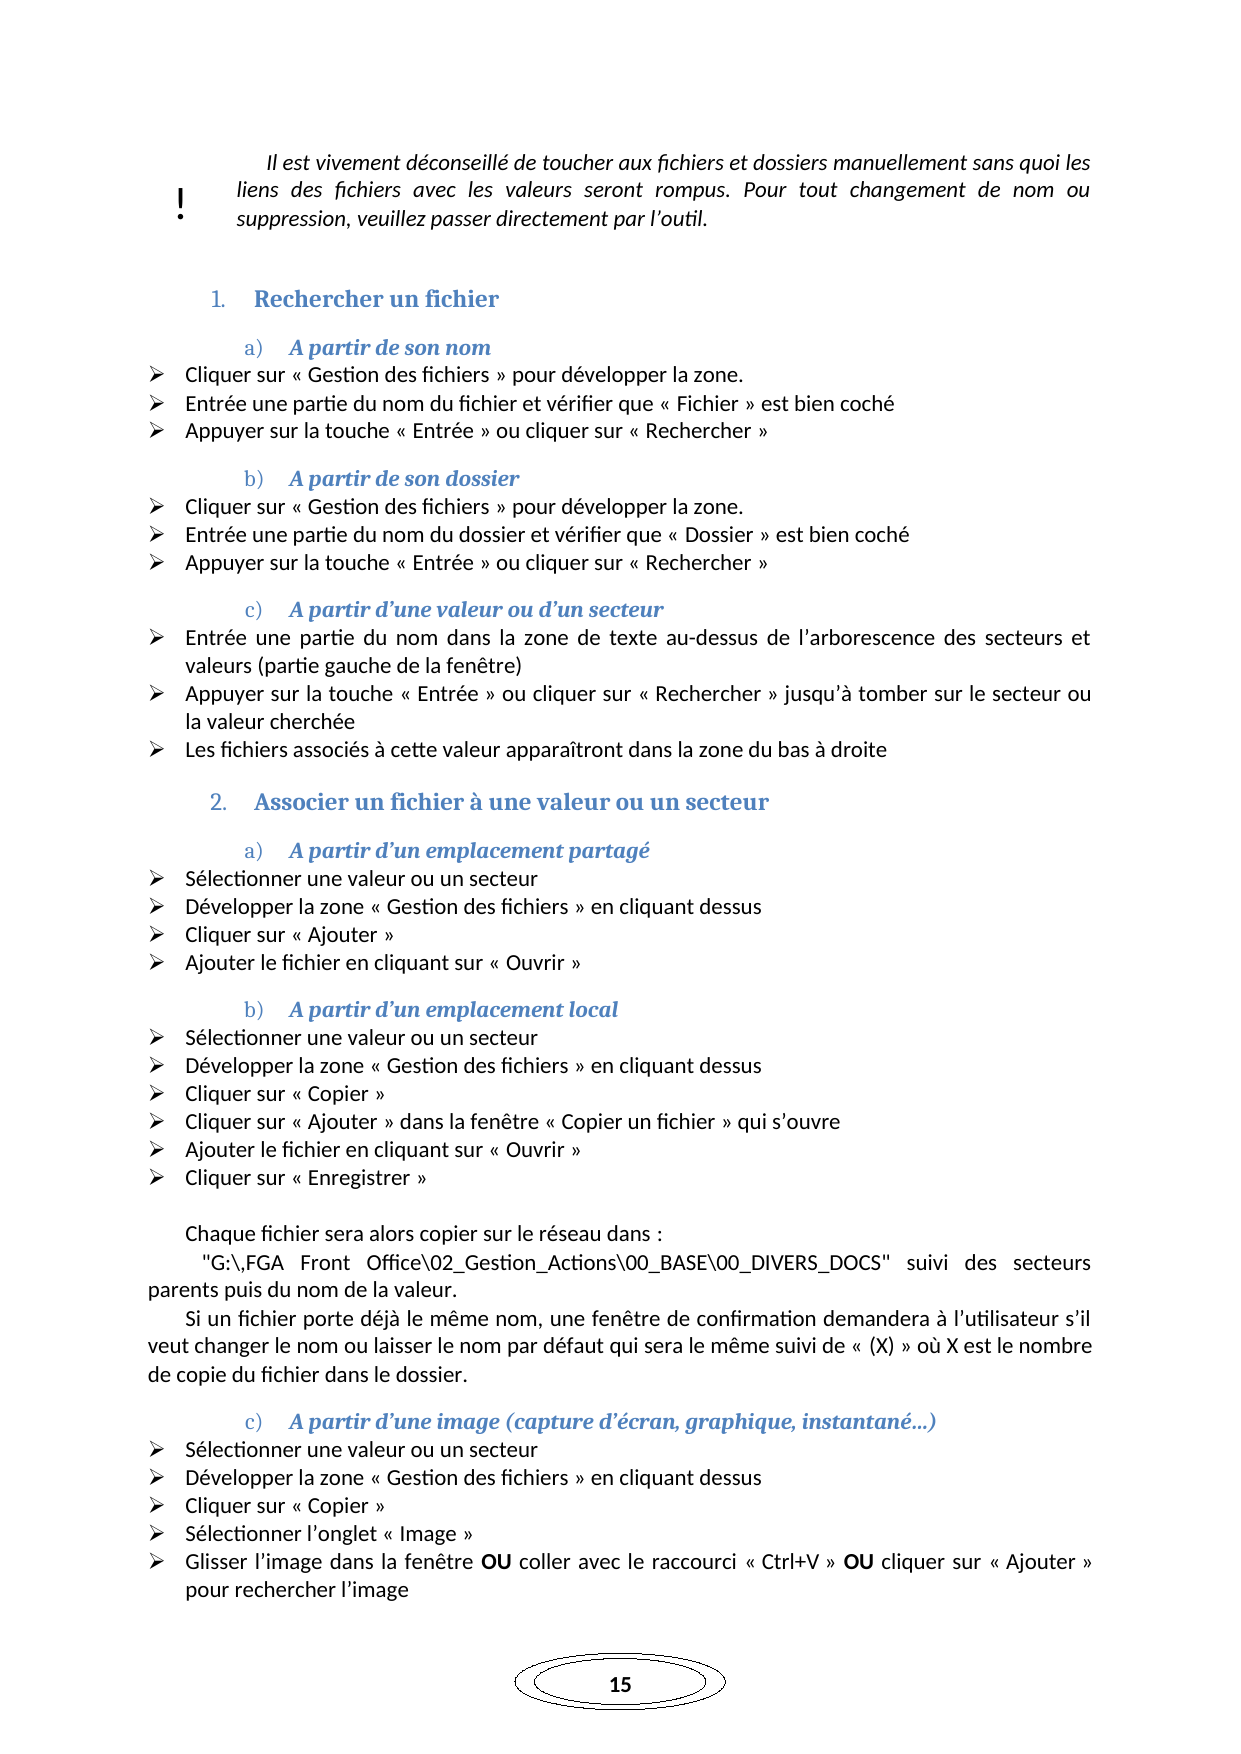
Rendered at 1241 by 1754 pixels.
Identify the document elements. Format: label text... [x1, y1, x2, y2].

text Appuyer sur la touche « Entrée » ou cliquer sur « Rechercher » jusqu’à tomber sur le secteur ou la valeur cherchée [148, 679, 1093, 735]
text Appuyer sur la touche « Entrée » ou cliquer sur « Rechercher » [148, 417, 1093, 445]
text Développer la zone « Gestion des fichiers » en cliquant dessus [148, 892, 1093, 920]
text Ajouter le fichier en cliquant sur « Ouvrir » [148, 1136, 1093, 1163]
subtitle A partir d’une valeur ou d’un secteur [254, 597, 1093, 623]
text Si un fichier porte déjà le même nom, une fenêtre de confirmation demandera à l’utilisateur s’il veut changer le nom ou laisser le nom par défaut qui sera le même suivi de « (X) » où X est le nombre de copie du fichier dans le dossier. [148, 1304, 1093, 1388]
text Cliquer sur « Gestion des fichiers » pour développer la zone. [148, 492, 1093, 520]
text Sélectionner l’onglet « Image » [148, 1519, 1093, 1547]
subtitle A partir de son dossier [254, 466, 1093, 492]
text Entrée une partie du nom du fichier et vérifier que « Fichier » est bien coché [148, 389, 1093, 417]
text Il est vivement déconseillé de toucher aux fichiers et dossiers manuellement sans quoi les liens des fichiers avec les valeurs seront rompus. Pour tout changement de nom ou suppression, veuillez passer directement par l’outil. [236, 148, 1093, 232]
text Ajouter le fichier en cliquant sur « Ouvrir » [148, 948, 1093, 976]
text Cliquer sur « Ajouter » [148, 920, 1093, 948]
text Cliquer sur « Copier » [148, 1079, 1093, 1107]
subtitle A partir d’un emplacement partagé [254, 838, 1093, 864]
text Sélectionner une valeur ou un secteur [148, 864, 1093, 892]
subtitle A partir d’une image (capture d’écran, graphique, instantané…) [254, 1408, 1093, 1435]
text Cliquer sur « Enregistrer » [148, 1163, 1093, 1192]
text Sélectionner une valeur ou un secteur [148, 1023, 1093, 1051]
text Entrée une partie du nom du dossier et vérifier que « Dossier » est bien coché [148, 520, 1093, 548]
subtitle Associer un fichier à une valeur ou un secteur [218, 788, 1093, 817]
text Cliquer sur « Gestion des fichiers » pour développer la zone. [148, 361, 1093, 389]
text "G:\,FGA Front Office\02_Gestion_Actions\00_BASE\00_DIVERS_DOCS" suivi des secteurs parents puis du nom de la valeur. [148, 1248, 1093, 1304]
text Entrée une partie du nom dans la zone de texte au-dessus de l’arborescence des secteurs et valeurs (partie gauche de la fenêtre) [148, 623, 1093, 679]
text Développer la zone « Gestion des fichiers » en cliquant dessus [148, 1051, 1093, 1079]
text Cliquer sur « Ajouter » dans la fenêtre « Copier un fichier » qui s’ouvre [148, 1107, 1093, 1136]
text Développer la zone « Gestion des fichiers » en cliquant dessus [148, 1463, 1093, 1491]
text Les fichiers associés à cette valeur apparaîtront dans la zone du bas à droite [148, 735, 1093, 763]
text Cliquer sur « Copier » [148, 1491, 1093, 1519]
subtitle Rechercher un fichier [218, 285, 1093, 313]
text Sélectionner une valeur ou un secteur [148, 1435, 1093, 1463]
text Appuyer sur la touche « Entrée » ou cliquer sur « Rechercher » [148, 548, 1093, 576]
text Glisser l’image dans la fenêtre OU coller avec le raccourci « Ctrl+V » OU cliquer sur « Ajouter » pour rechercher l’image [148, 1547, 1093, 1603]
text Chaque fichier sera alors copier sur le réseau dans : [148, 1219, 1093, 1248]
subtitle A partir d’un emplacement local [254, 997, 1093, 1023]
subtitle A partir de son nom [254, 334, 1093, 361]
